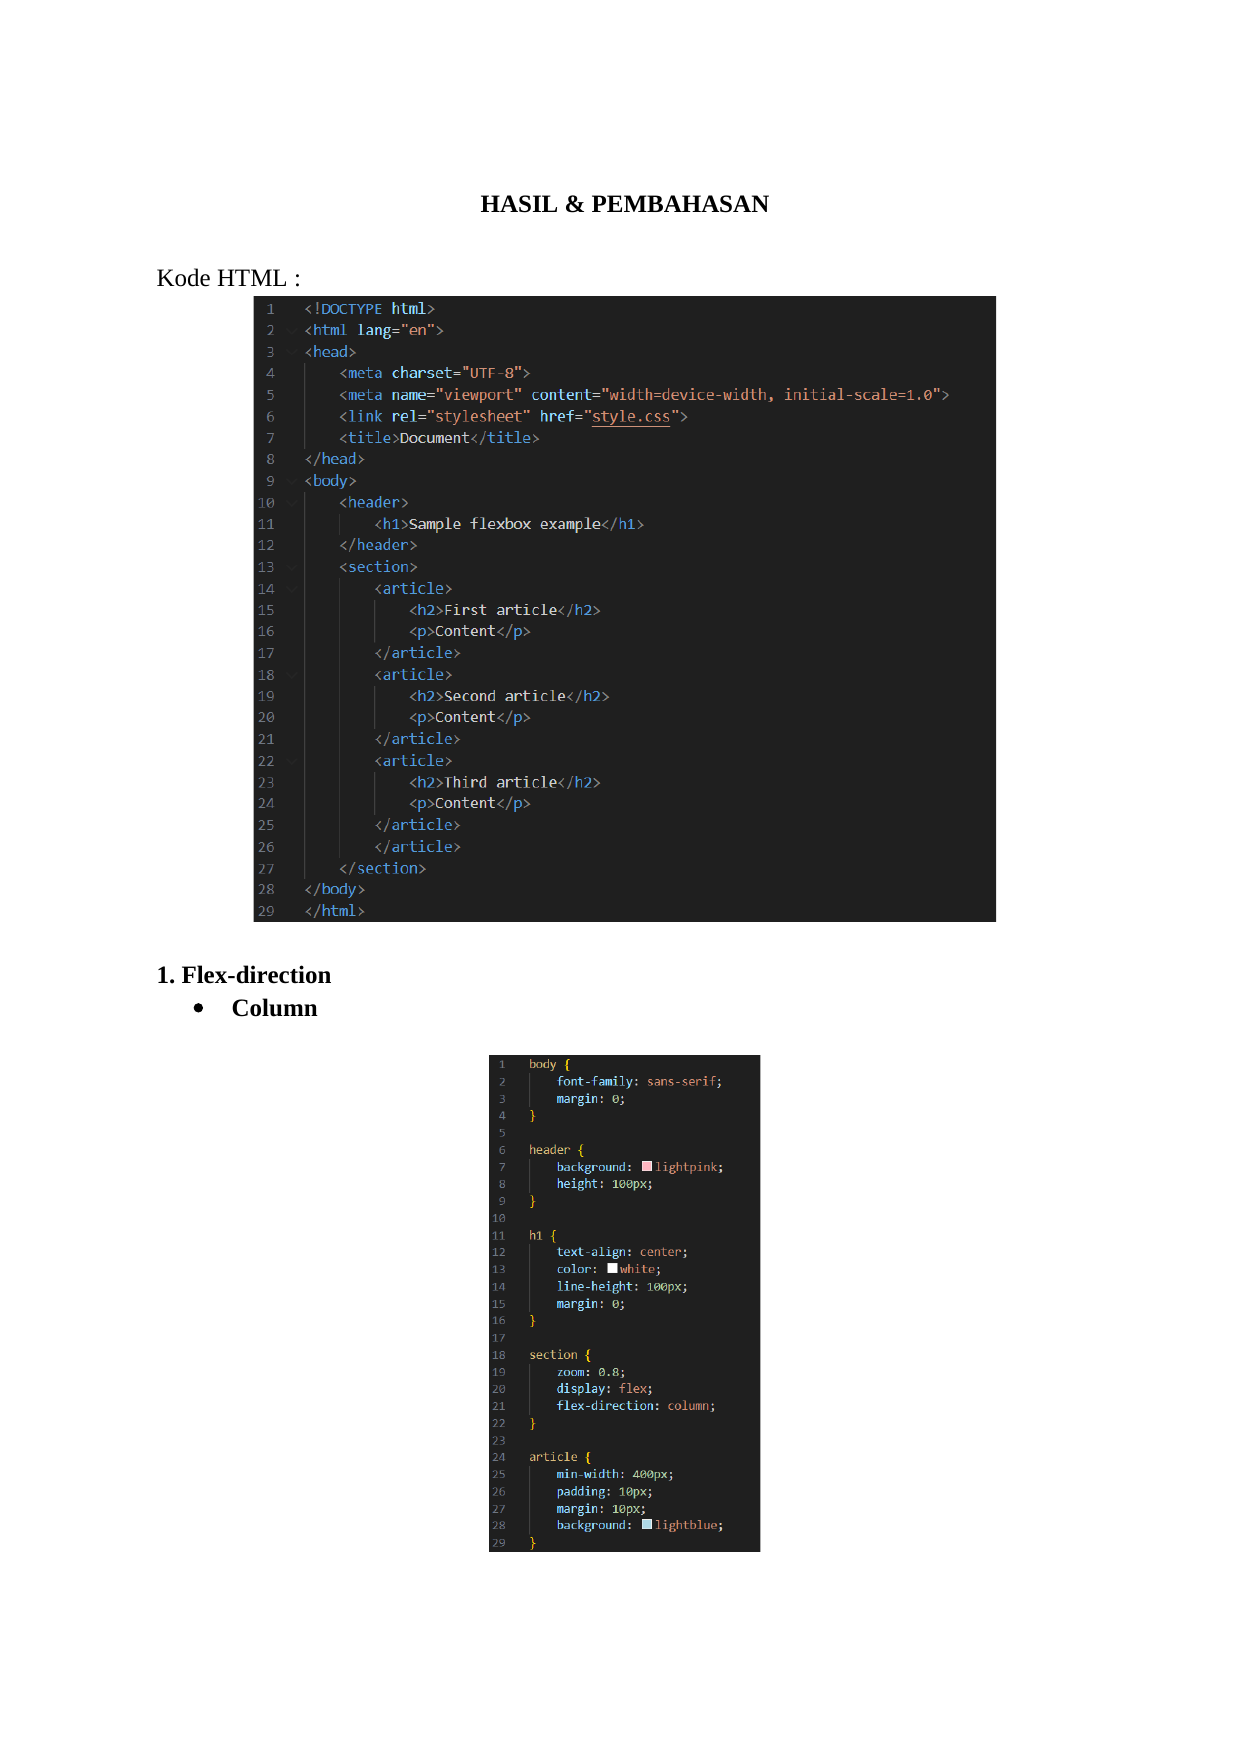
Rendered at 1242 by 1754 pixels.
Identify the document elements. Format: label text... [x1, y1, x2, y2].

list Column [194, 993, 1093, 1022]
picture [253, 296, 997, 922]
text 1. Flex-direction [156, 960, 1093, 988]
picture [489, 1055, 761, 1552]
text Kode HTML : [156, 263, 1093, 292]
text HASIL & PEMBAHASAN [156, 189, 1093, 217]
